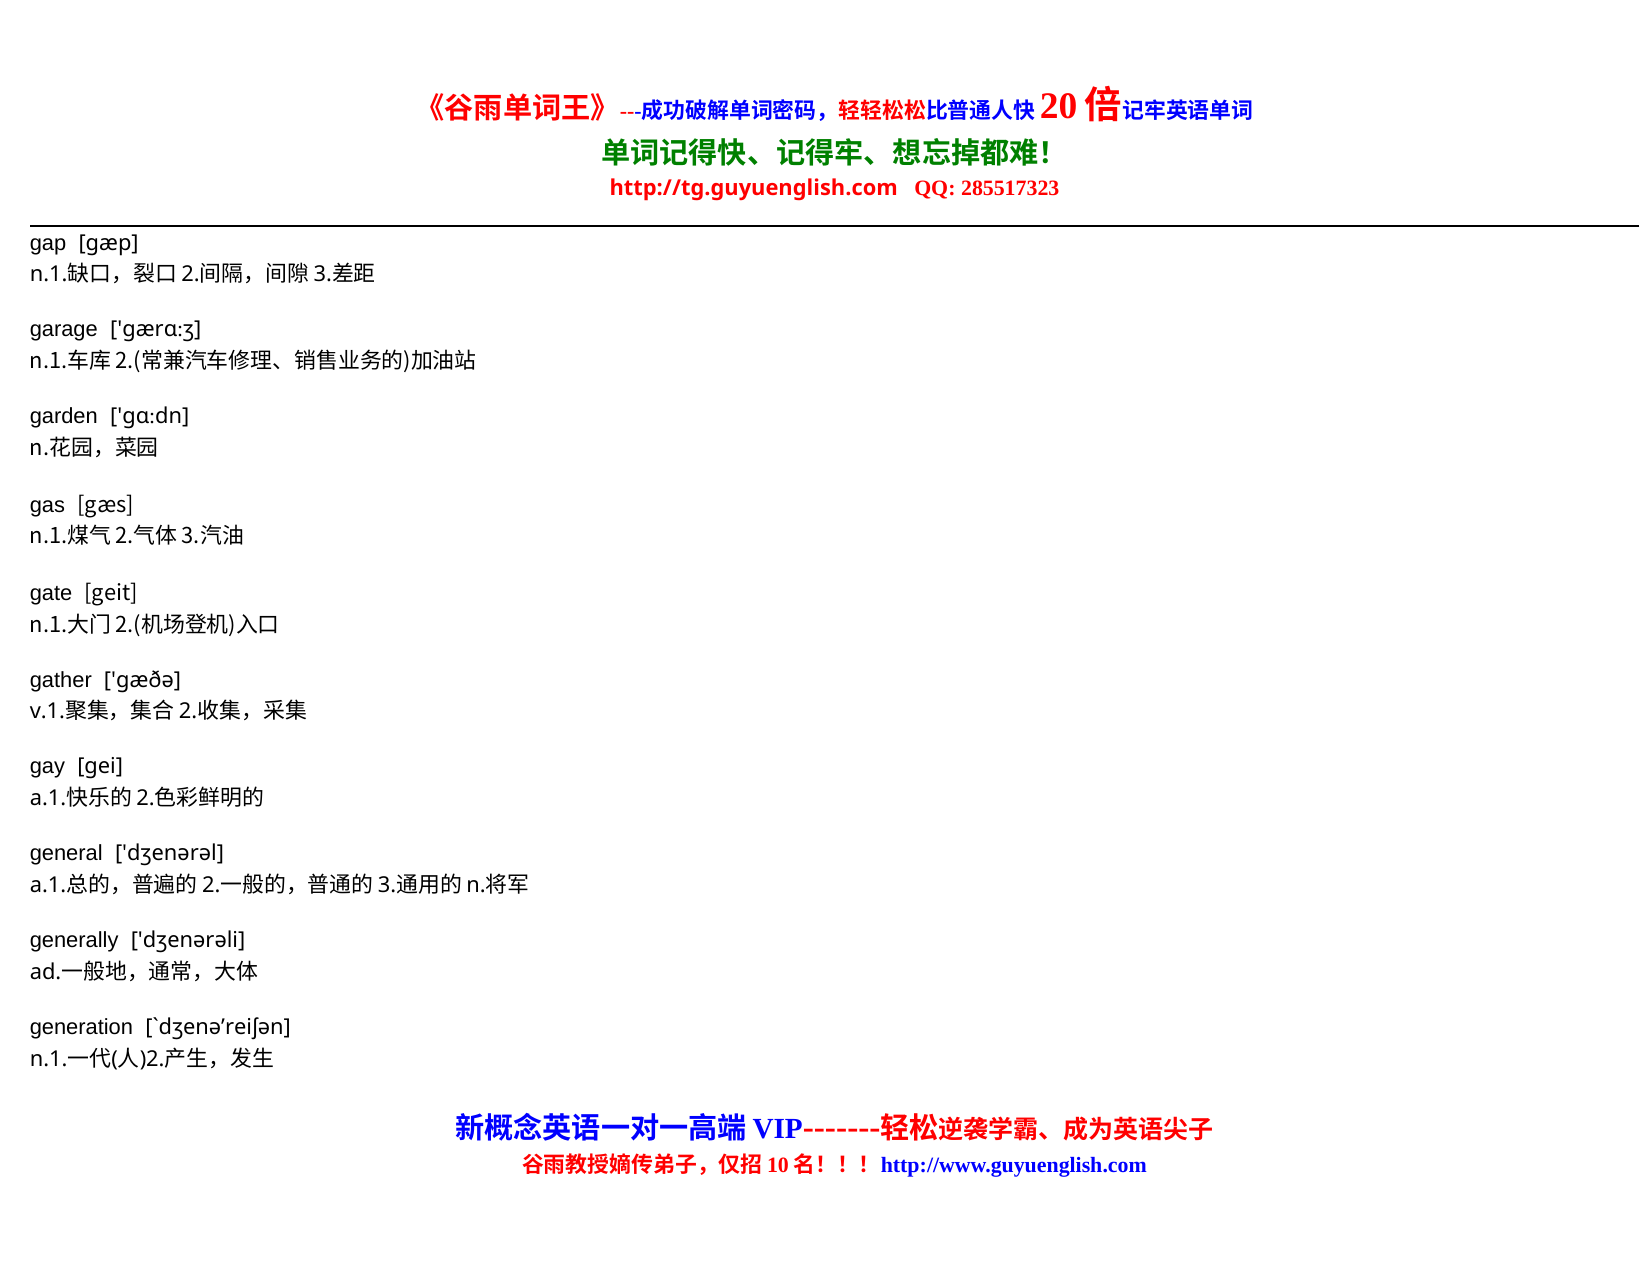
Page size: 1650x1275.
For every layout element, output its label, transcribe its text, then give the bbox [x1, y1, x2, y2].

text n.1.大门2.(机场登机)入口 [29, 607, 1639, 638]
text gate [geit] [29, 575, 1639, 607]
text ad.一般地，通常，大体 [29, 954, 1639, 986]
text a.1.快乐的2.色彩鲜明的 [29, 780, 1639, 812]
text gay [gei] [29, 751, 1639, 780]
text gather ['gæðə] [29, 664, 1639, 693]
text generation [`dʒenə’reiʃən] [29, 1011, 1639, 1041]
text n.花园，菜园 [29, 430, 1639, 461]
text generally ['dʒenərəli] [29, 924, 1639, 954]
text gap [gæp] [29, 227, 1639, 256]
text garage ['gærɑ:ʒ] [29, 313, 1639, 343]
text gas [gæs] [29, 487, 1639, 518]
text n.1.车库2.(常兼汽车修理、销售业务的)加油站 [29, 343, 1639, 375]
text n.1.一代(人)2.产生，发生 [29, 1041, 1639, 1072]
text a.1.总的，普遍的2.一般的，普通的3.通用的n.将军 [29, 867, 1639, 899]
text general ['dʒenərəl] [29, 837, 1639, 867]
text n.1.缺口，裂口2.间隔，间隙3.差距 [29, 256, 1639, 288]
text garden ['gɑ:dn] [29, 400, 1639, 430]
text v.1.聚集，集合2.收集，采集 [29, 693, 1639, 725]
text n.1.煤气2.气体3.汽油 [29, 518, 1639, 550]
